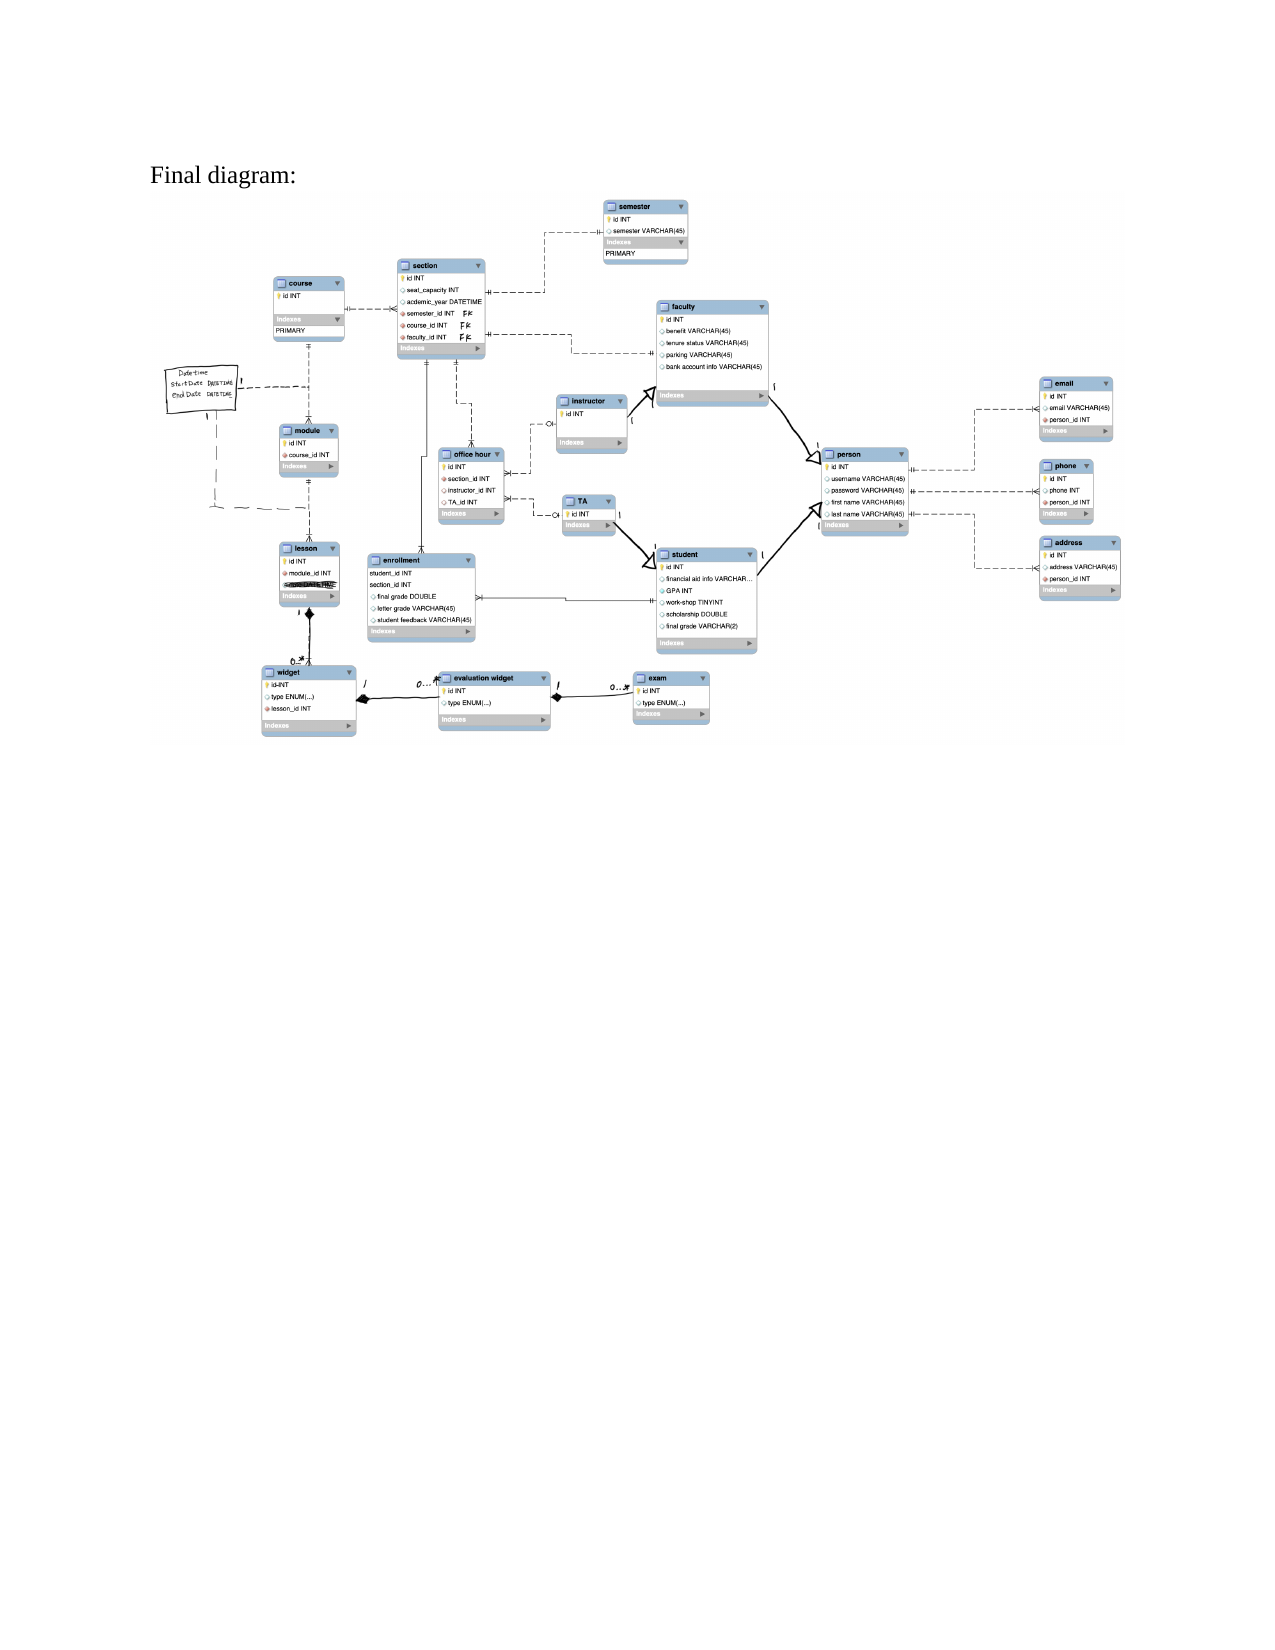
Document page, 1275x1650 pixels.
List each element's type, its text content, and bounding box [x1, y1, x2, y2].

text Final diagram: [150, 159, 1125, 191]
picture [150, 191, 1125, 745]
